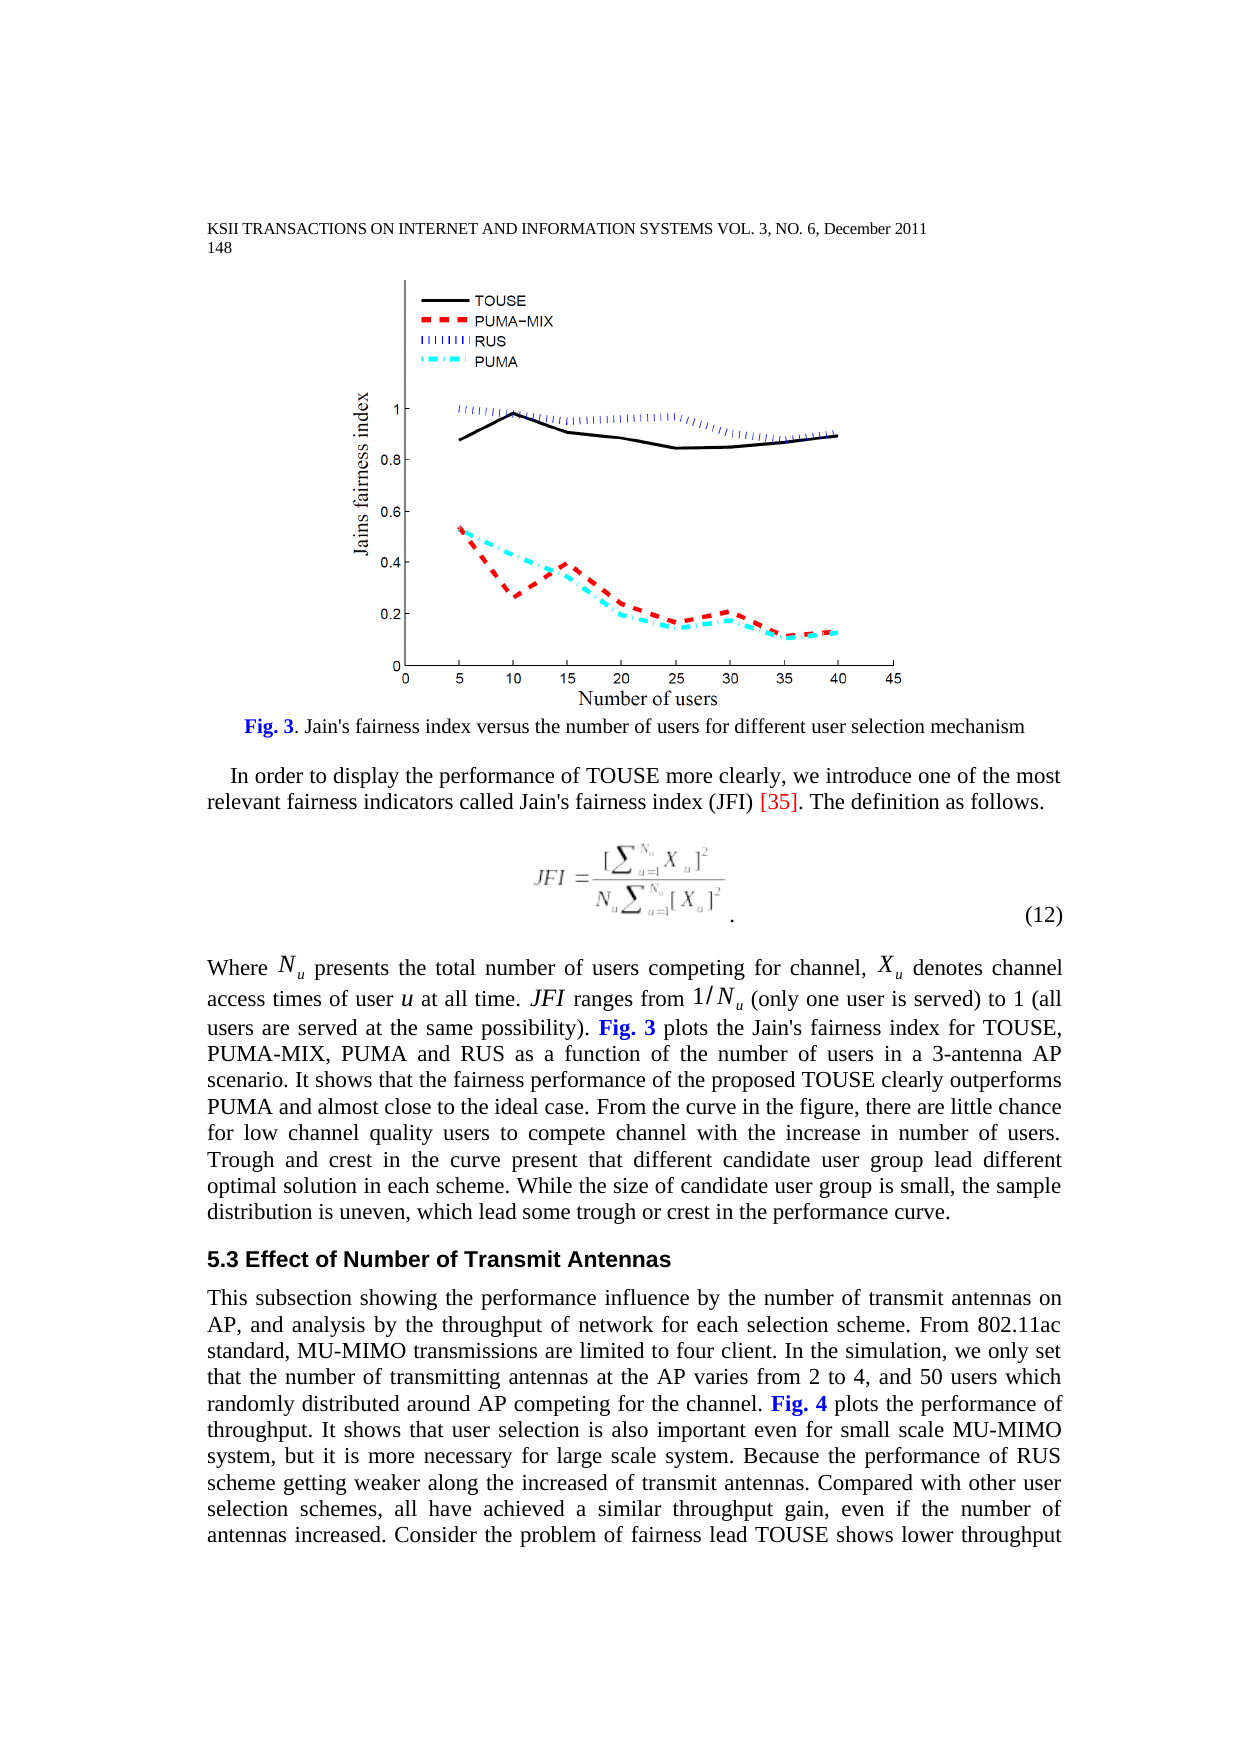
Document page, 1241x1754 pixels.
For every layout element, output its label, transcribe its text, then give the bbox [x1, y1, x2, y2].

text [207, 1284, 1063, 1548]
text Fig. 3. Jain's fairness index versus the number of users for different user selection mechanism [207, 714, 1063, 738]
subtitle 5.3 Effect of Number of Transmit Antennas [207, 1246, 1063, 1272]
text In order to display the performance of TOUSE more clearly, we introduce one of the most relevant fairness indicators called Jain's fairness index (JFI) [35]. The definition as follows. [207, 762, 1063, 814]
picture [342, 280, 928, 714]
text . (12) [207, 839, 1063, 927]
text Where presents the total number of users competing for channel, denotes channel access times of user at all time. ranges from (only one user is served) to 1 (all users are served at the same possibility). Fig. 3 plots the Jain's fairness index for TOUSE, PUMA-MIX, PUMA and RUS as a function of the number of users in a 3-antenna AP scenario. It shows that the fairness performance of the proposed TOUSE clearly outperforms PUMA and almost close to the ideal case. From the curve in the figure, there are little chance for low channel quality users to compete channel with the increase in number of users. Trough and crest in the curve present that different candidate user group lead different optimal solution in each scheme. While the size of candidate user group is small, the sample distribution is uneven, which lead some trough or crest in the performance curve. [207, 951, 1063, 1225]
